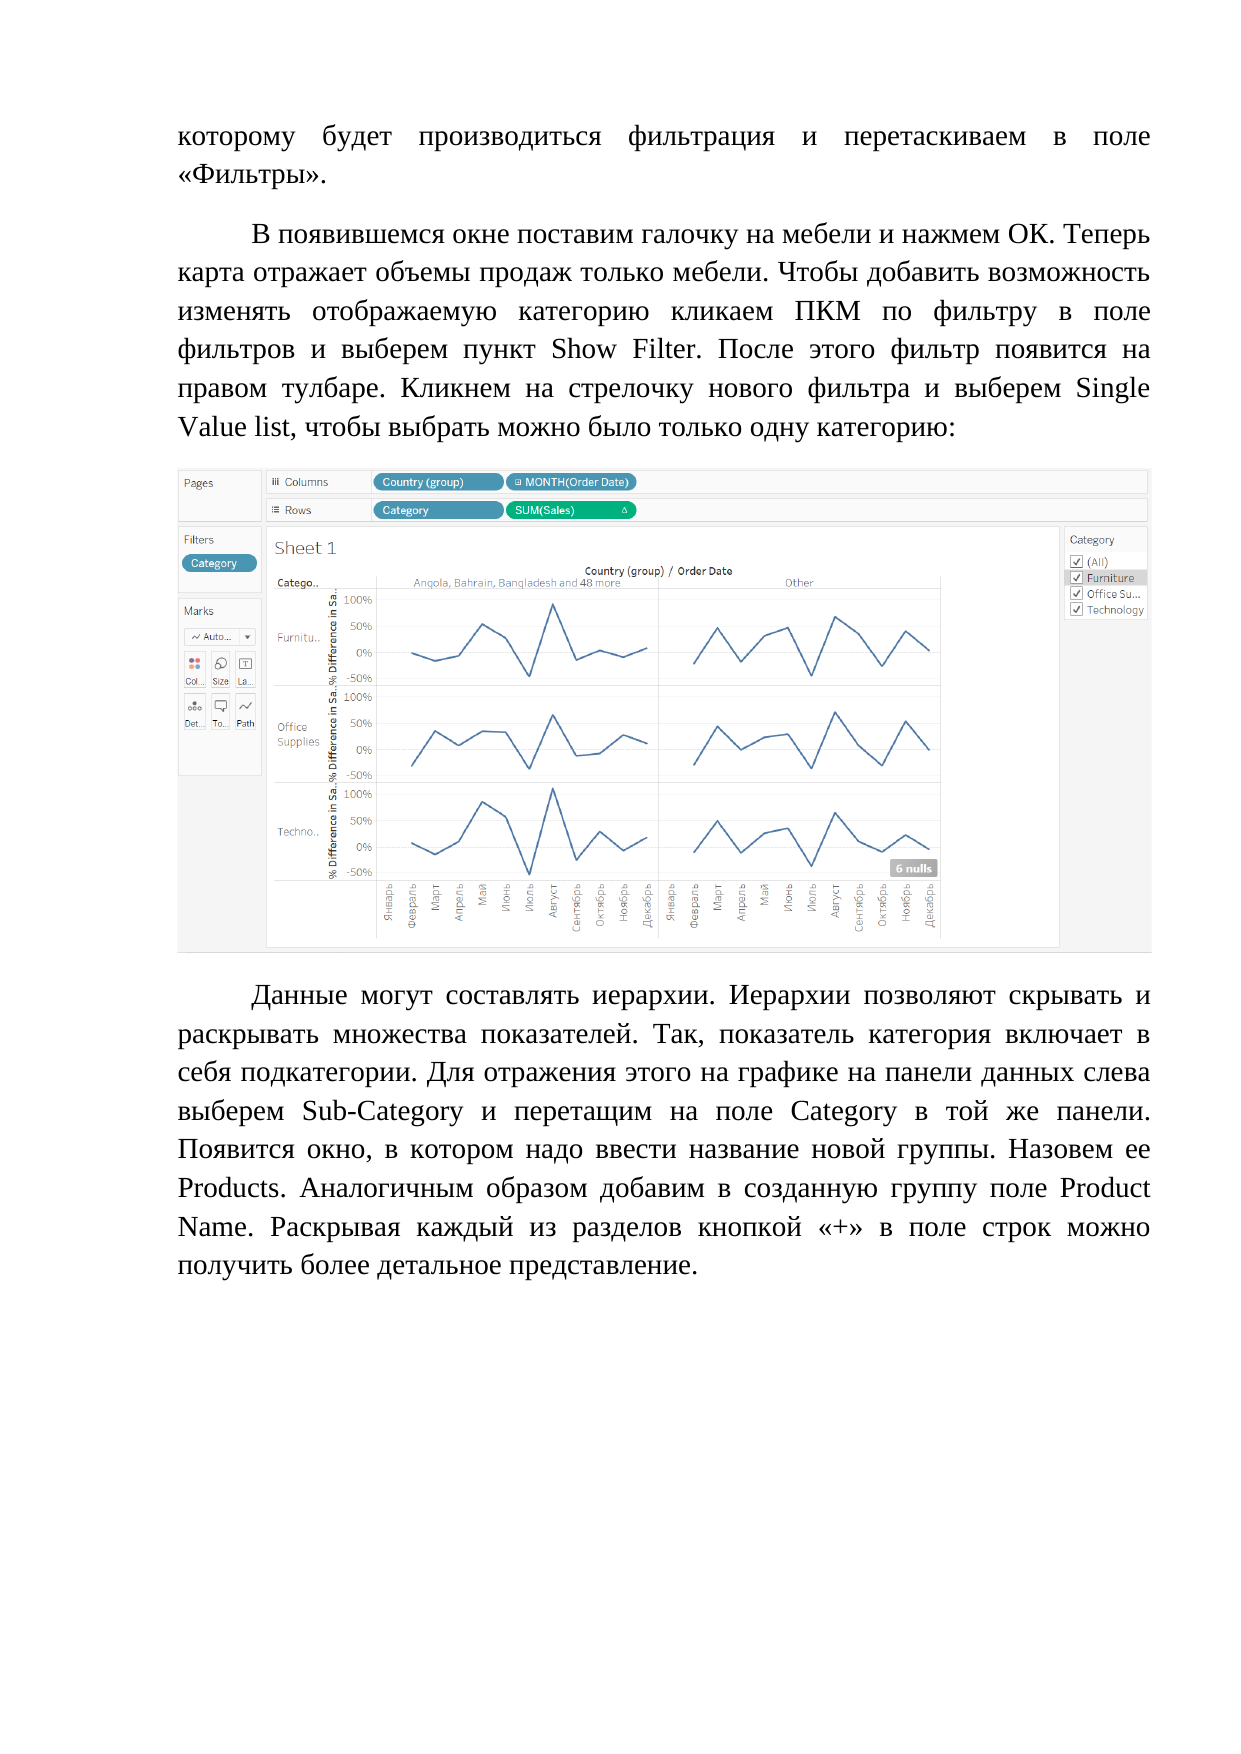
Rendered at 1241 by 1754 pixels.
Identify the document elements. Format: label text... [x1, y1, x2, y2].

text Данные могут составлять иерархии. Иерархии позволяют скрывать и раскрывать множества показателей. Так, показатель категория включает в себя подкатегории. Для отражения этого на графике на панели данных слева выберем Sub-Category и перетащим на поле Category в той же панели. Появится окно, в котором надо ввести название новой группы. Назовем ее Products. Аналогичным образом добавим в созданную группу поле Product Name. Раскрывая каждый из разделов кнопкой «+» в поле строк можно получить более детальное представление. [177, 977, 1152, 1281]
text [177, 118, 1152, 190]
picture [177, 468, 1152, 953]
text В появившемся окне поставим галочку на мебели и нажмем ОК. Теперь карта отражает объемы продаж только мебели. Чтобы добавить возможность изменять отображаемую категорию кликаем ПКМ по фильтру в поле фильтров и выберем пункт Show Filter. После этого фильтр появится на правом тулбаре. Кликнем на стрелочку нового фильтра и выберем Single Value list, чтобы выбрать можно было только одну категорию: [177, 216, 1152, 442]
